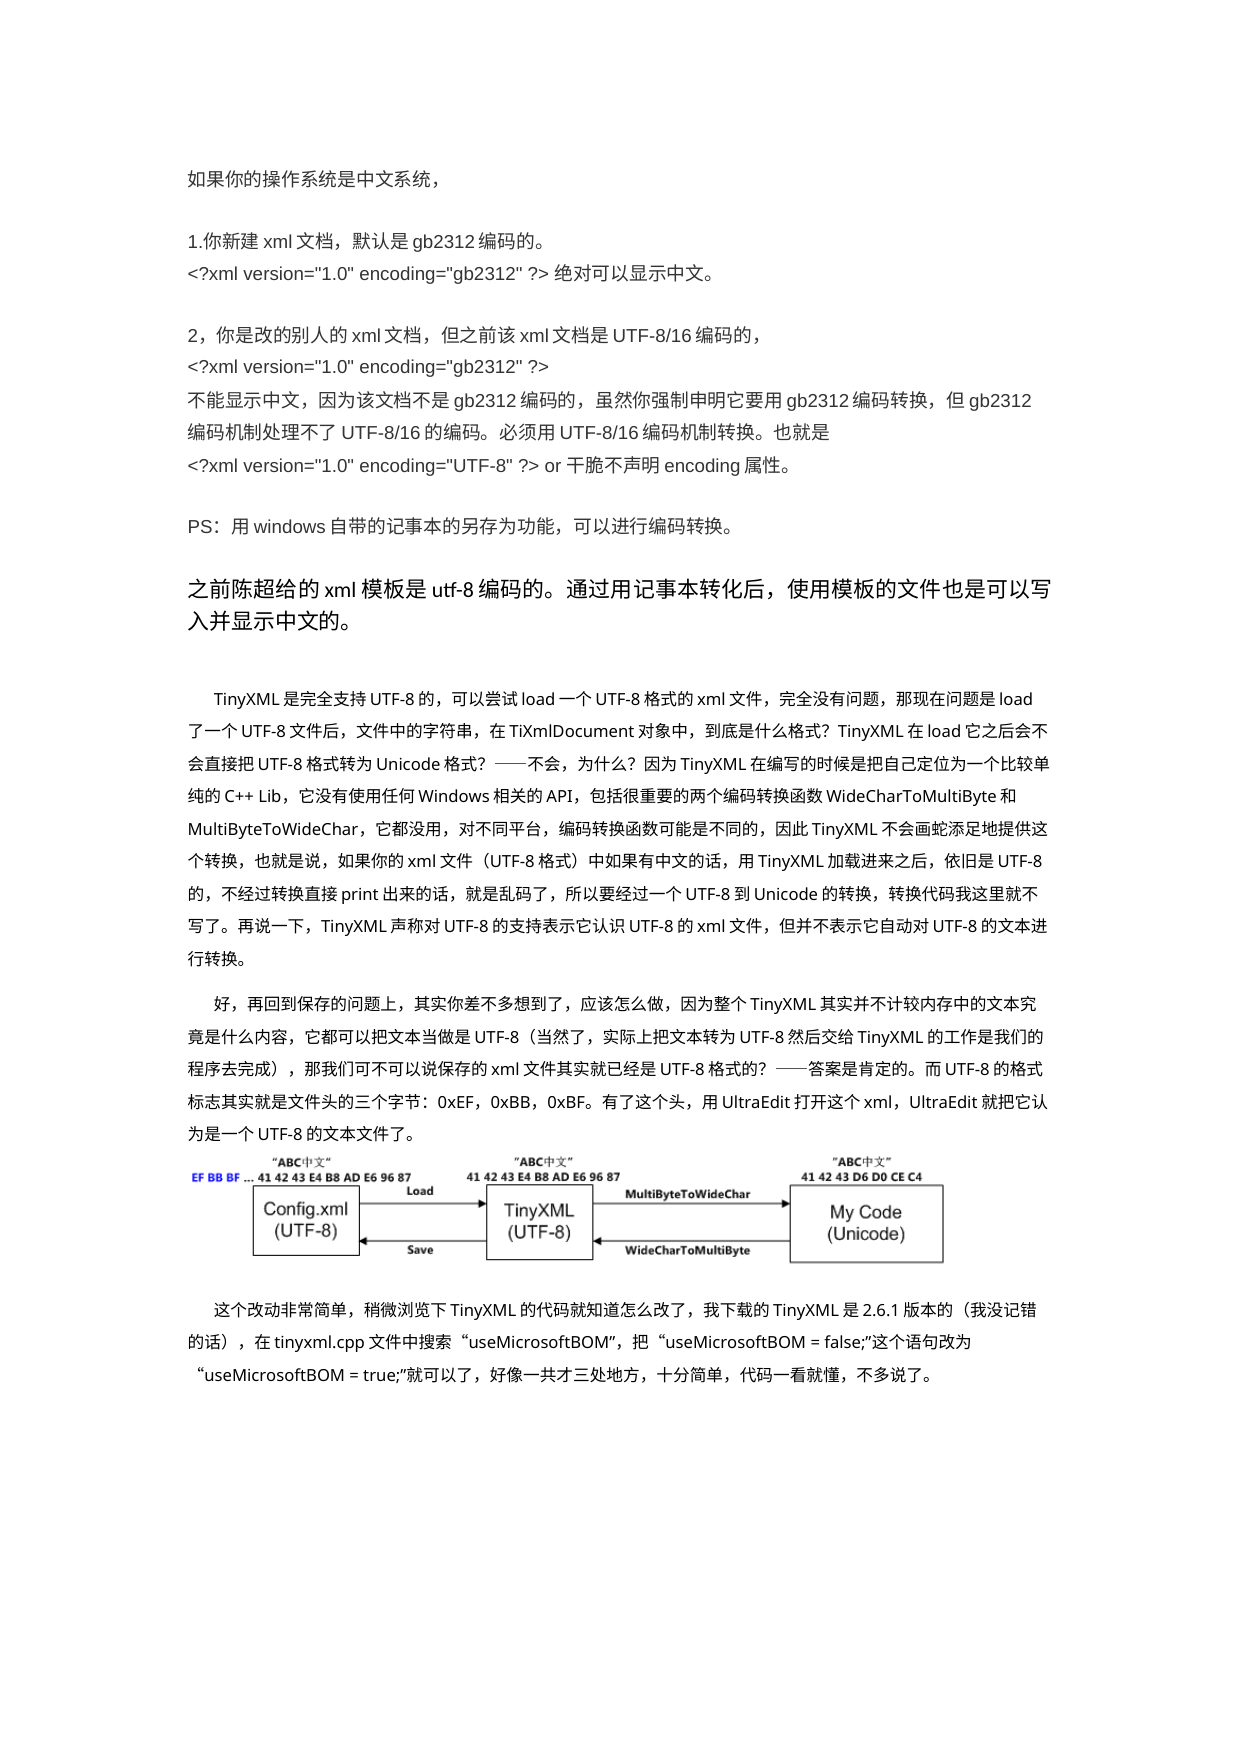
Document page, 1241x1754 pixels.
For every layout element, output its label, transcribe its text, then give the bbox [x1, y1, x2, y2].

text PS：用windows自带的记事本的另存为功能，可以进行编码转换。 [187, 509, 1053, 542]
text 如果你的操作系统是中文系统， [187, 162, 1053, 194]
text 之前陈超给的xml模板是utf-8编码的。通过用记事本转化后，使用模板的文件也是可以写入并显示中文的。 [187, 571, 1053, 636]
text TinyXML是完全支持UTF-8的，可以尝试load一个UTF-8格式的xml文件，完全没有问题，那现在问题是load了一个UTF-8文件后，文件中的字符串，在TiXmlDocument对象中，到底是什么格式？TinyXML在load它之后会不会直接把UTF-8格式转为Unicode格式？——不会，为什么？因为TinyXML在编写的时候是把自己定位为一个比较单纯的C++ Lib，它没有使用任何Windows相关的API，包括很重要的两个编码转换函数WideCharToMultiByte和MultiByteToWideChar，它都没用，对不同平台，编码转换函数可能是不同的，因此TinyXML不会画蛇添足地提供这个转换，也就是说，如果你的xml文件（UTF-8格式）中如果有中文的话，用TinyXML加载进来之后，依旧是UTF-8的，不经过转换直接print出来的话，就是乱码了，所以要经过一个UTF-8到Unicode的转换，转换代码我这里就不写了。再说一下，TinyXML声称对UTF-8的支持表示它认识UTF-8的xml文件，但并不表示它自动对UTF-8的文本进行转换。 [187, 682, 1053, 974]
text 1.你新建xml文档，默认是gb2312编码的。 <?xml version="1.0" encoding="gb2312" ?> 绝对可以显示中文。 [187, 224, 1053, 289]
text 这个改动非常简单，稍微浏览下TinyXML的代码就知道怎么改了，我下载的TinyXML是2.6.1版本的（我没记错的话），在tinyxml.cpp文件中搜索“useMicrosoftBOM”，把“useMicrosoftBOM = false;”这个语句改为“useMicrosoftBOM = true;”就可以了，好像一共才三处地方，十分简单，代码一看就懂，不多说了。 [187, 1293, 1053, 1390]
text 2，你是改的别人的xml文档，但之前该xml文档是UTF-8/16编码的， <?xml version="1.0" encoding="gb2312" ?> 不能显示中文，因为该文档不是gb2312编码的，虽然你强制申明它要用gb2312编码转换，但gb2312编码机制处理不了UTF-8/16的编码。必须用UTF-8/16编码机制转换。也就是 <?xml version="1.0" encoding="UTF-8" ?> or 干脆不声明encoding属性。 [187, 318, 1053, 480]
picture [187, 1149, 951, 1272]
